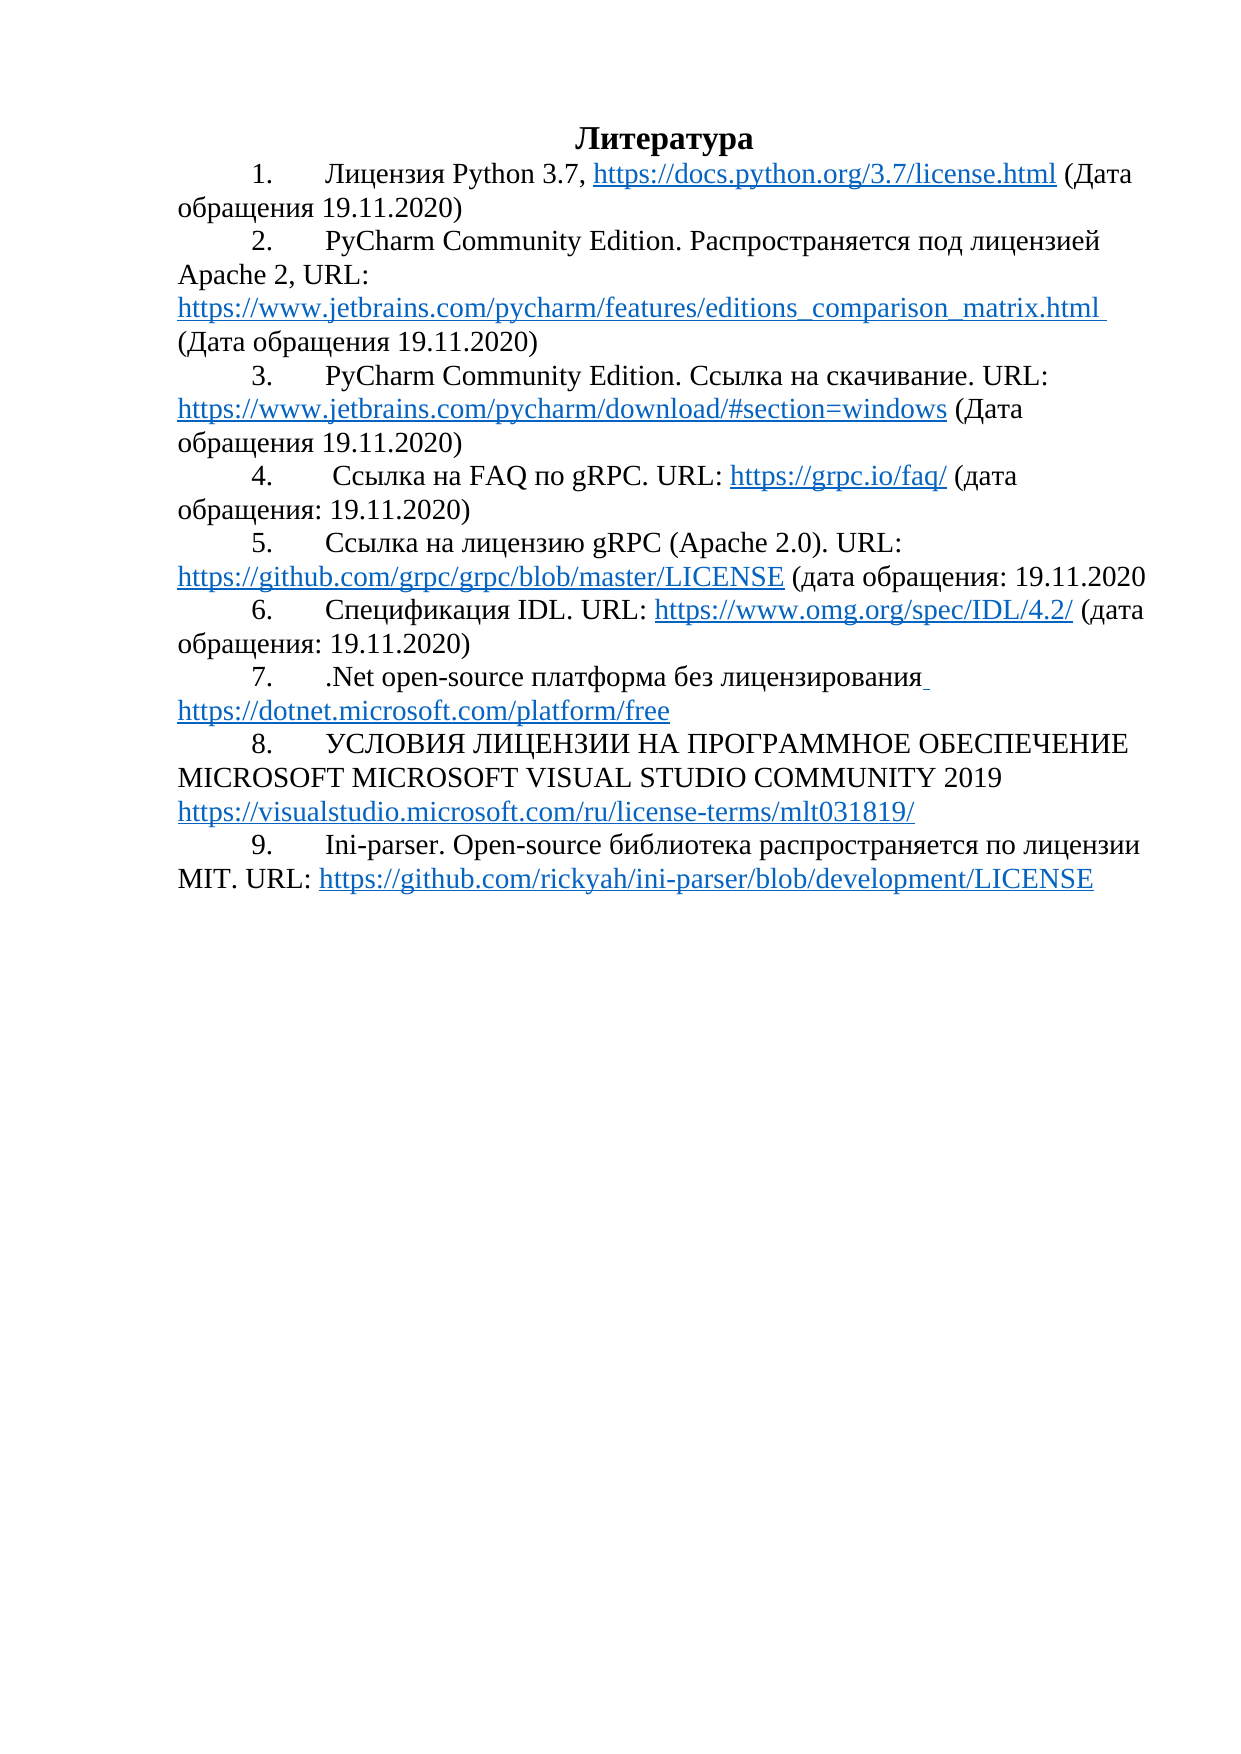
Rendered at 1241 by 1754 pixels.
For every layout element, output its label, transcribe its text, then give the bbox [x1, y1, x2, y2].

list Ссылка на FAQ по gRPC. URL: https://grpc.io/faq/ (дата обращения: 19.11.2020) [177, 458, 1152, 525]
list Спецификация IDL. URL: https://www.omg.org/spec/IDL/4.2/ (дата обращения: 19.11.2020) [177, 592, 1152, 659]
list PyCharm Community Edition. Ссылка на скачивание. URL: https://www.jetbrains.com/pycharm/download/#section=windows (Дата обращения 19.11.2020) [177, 358, 1152, 458]
list Ссылка на лицензию gRPC (Apache 2.0). URL: https://github.com/grpc/grpc/blob/master/LICENSE (дата обращения: 19.11.2020 [177, 525, 1152, 592]
list .Net open-source платформа без лицензирования https://dotnet.microsoft.com/platform/free [177, 659, 1152, 727]
subtitle Литература [177, 118, 1152, 156]
list PyCharm Community Edition. Распространяется под лицензией Apache 2, URL: https://www.jetbrains.com/pycharm/features/editions_comparison_matrix.html (Дата обращения 19.11.2020) [177, 223, 1152, 358]
list Лицензия Python 3.7, https://docs.python.org/3.7/license.html (Дата обращения 19.11.2020) [177, 156, 1152, 223]
list УСЛОВИЯ ЛИЦЕНЗИИ НА ПРОГРАММНОЕ ОБЕСПЕЧЕНИЕ MICROSOFT MICROSOFT VISUAL STUDIO COMMUNITY 2019 https://visualstudio.microsoft.com/ru/license-terms/mlt031819/ [177, 727, 1152, 827]
list Ini-parser. Open-source библиотека распространяется по лицензии MIT. URL: https://github.com/rickyah/ini-parser/blob/development/LICENSE [177, 827, 1152, 894]
